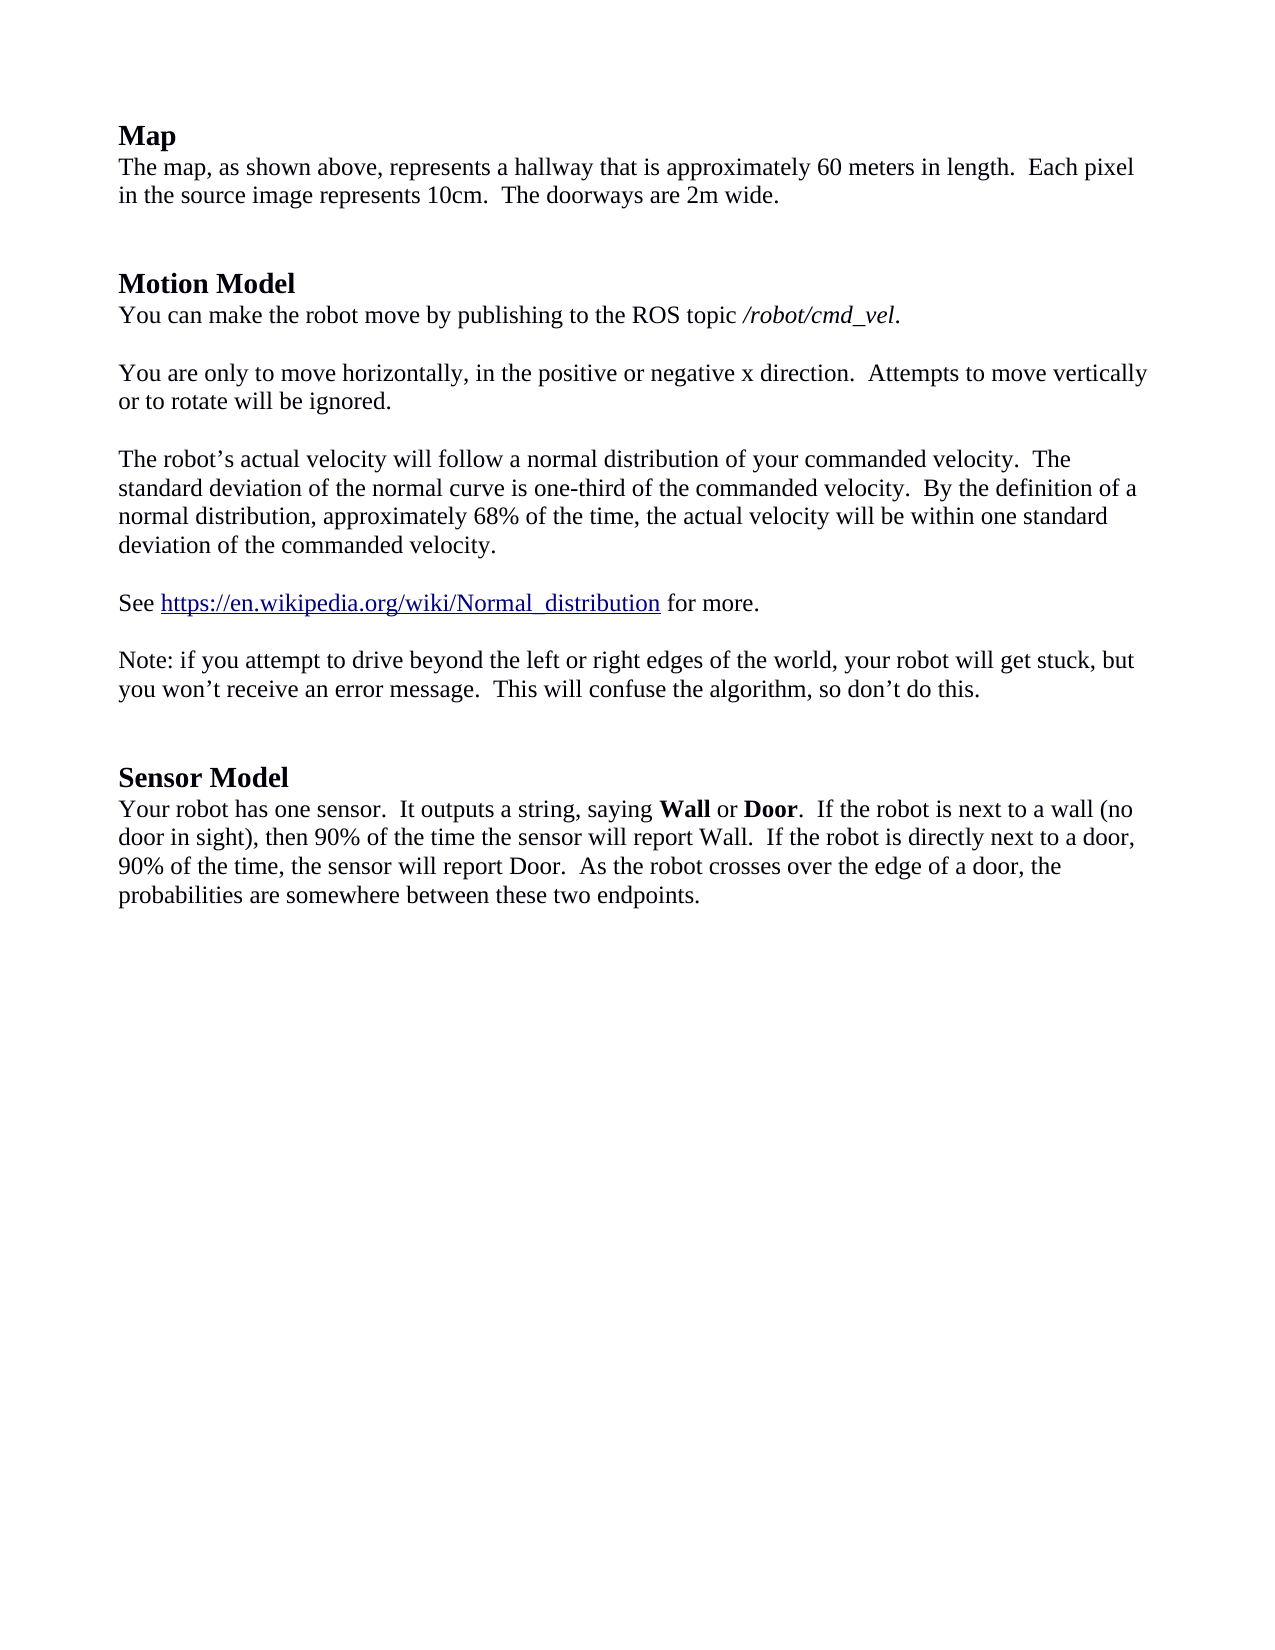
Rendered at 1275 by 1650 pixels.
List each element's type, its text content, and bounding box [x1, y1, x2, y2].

text Motion Model [118, 267, 1157, 300]
text You can make the robot move by publishing to the ROS topic /robot/cmd_vel. [118, 300, 1157, 329]
text Your robot has one sensor. It outputs a string, saying Wall or Door. If the robot is next to a wall (no door in sight), then 90% of the time the sensor will report Wall. If the robot is directly next to a door, 90% of the time, the sensor will report Door. As the robot crosses over the edge of a door, the probabilities are somewhere between these two endpoints. [118, 794, 1157, 909]
text Sensor Model [118, 760, 1157, 794]
text The map, as shown above, represents a hallway that is approximately 60 meters in length. Each pixel in the source image represents 10cm. The doorways are 2m wide. [118, 152, 1157, 209]
text Map [118, 118, 1157, 152]
text The robot’s actual velocity will follow a normal distribution of your commanded velocity. The standard deviation of the normal curve is one-third of the commanded velocity. By the definition of a normal distribution, approximately 68% of the time, the actual velocity will be within one standard deviation of the commanded velocity. [118, 444, 1157, 559]
text You are only to move horizontally, in the positive or negative x direction. Attempts to move vertically or to rotate will be ignored. [118, 358, 1157, 415]
text See https://en.wikipedia.org/wiki/Normal_distribution for more. [118, 588, 1157, 616]
text Note: if you attempt to drive beyond the left or right edges of the world, your robot will get stuck, but you won’t receive an error message. This will confuse the algorithm, so don’t do this. [118, 645, 1157, 703]
